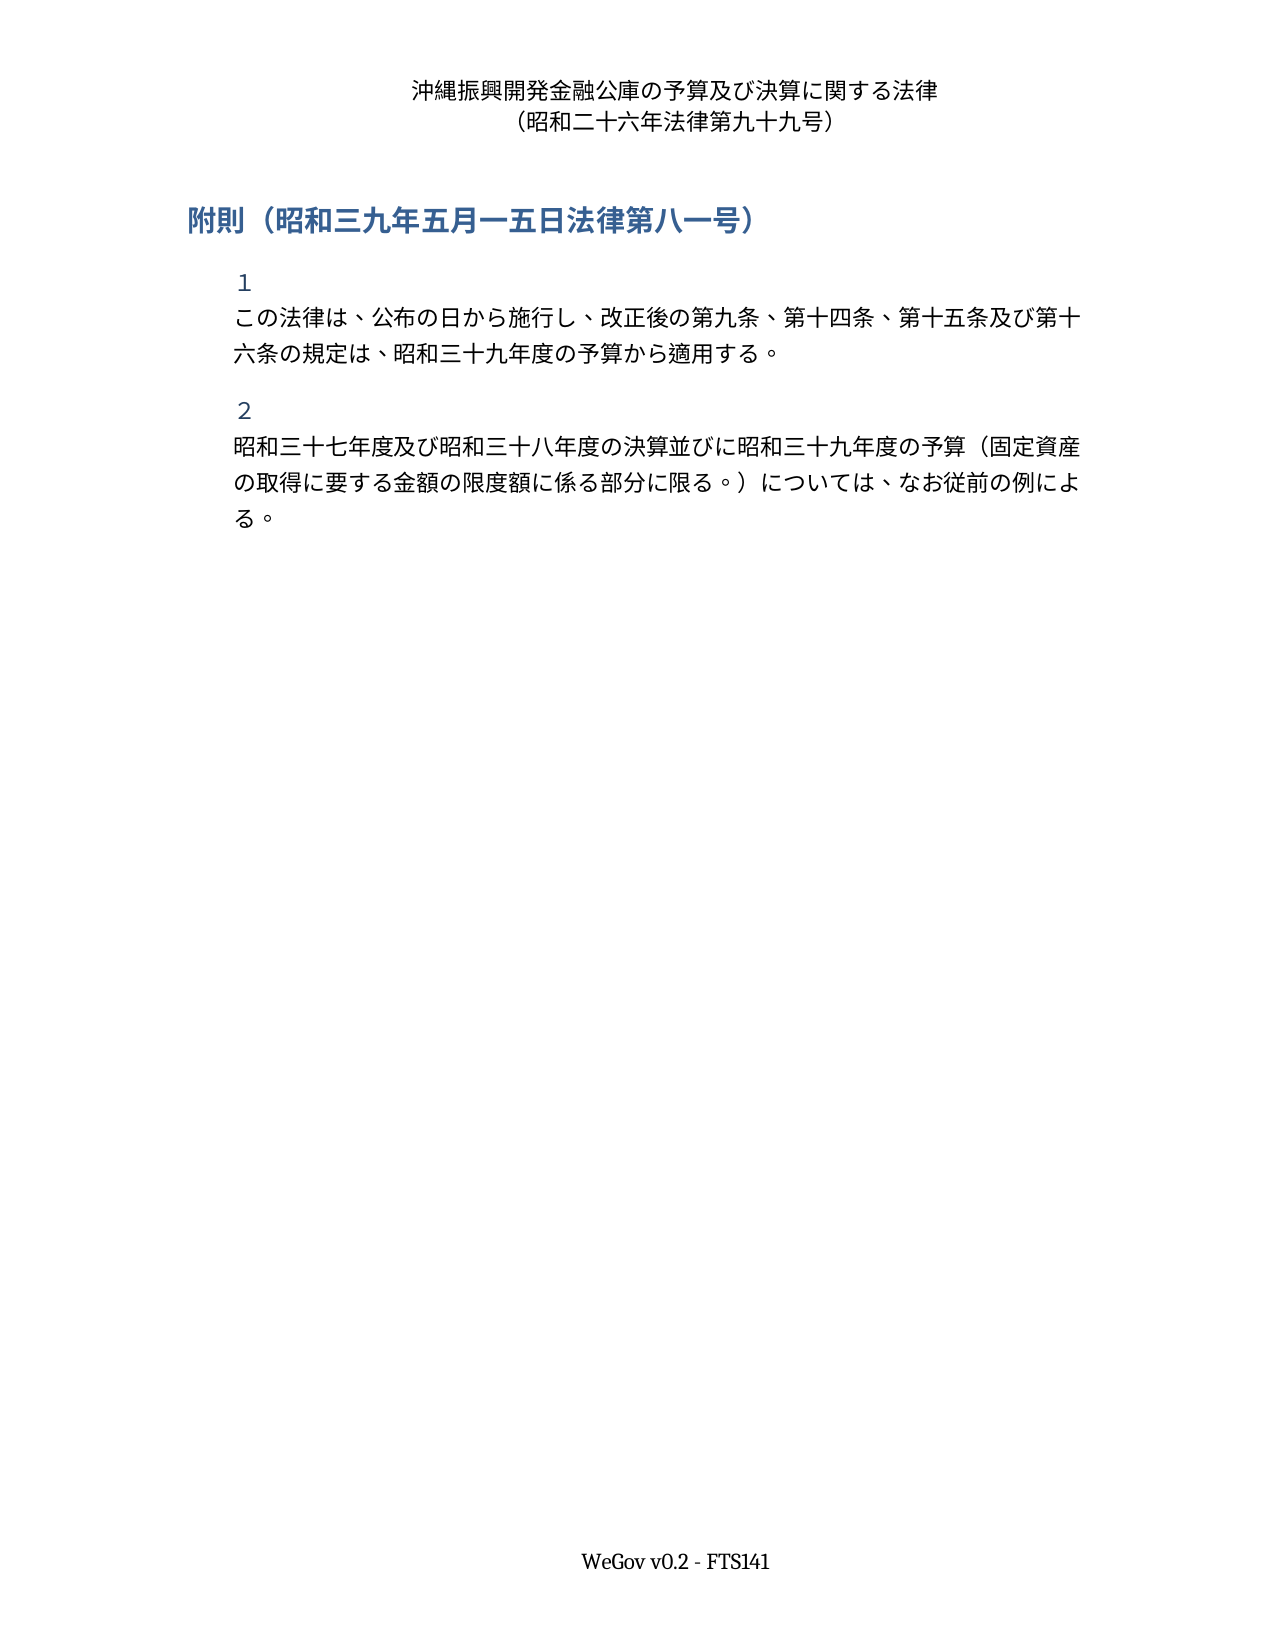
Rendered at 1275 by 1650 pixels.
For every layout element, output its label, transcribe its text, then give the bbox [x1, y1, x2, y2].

text この法律は、公布の日から施行し、改正後の第九条、第十四条、第十五条及び第十六条の規定は、昭和三十九年度の予算から適用する。 [233, 302, 1087, 369]
subtitle ２ [233, 395, 1087, 426]
text 昭和三十七年度及び昭和三十八年度の決算並びに昭和三十九年度の予算（固定資産の取得に要する金額の限度額に係る部分に限る。）については、なお従前の例による。 [233, 431, 1087, 534]
subtitle １ [233, 266, 1087, 298]
subtitle 附則（昭和三九年五月一五日法律第八一号） [187, 200, 1087, 240]
